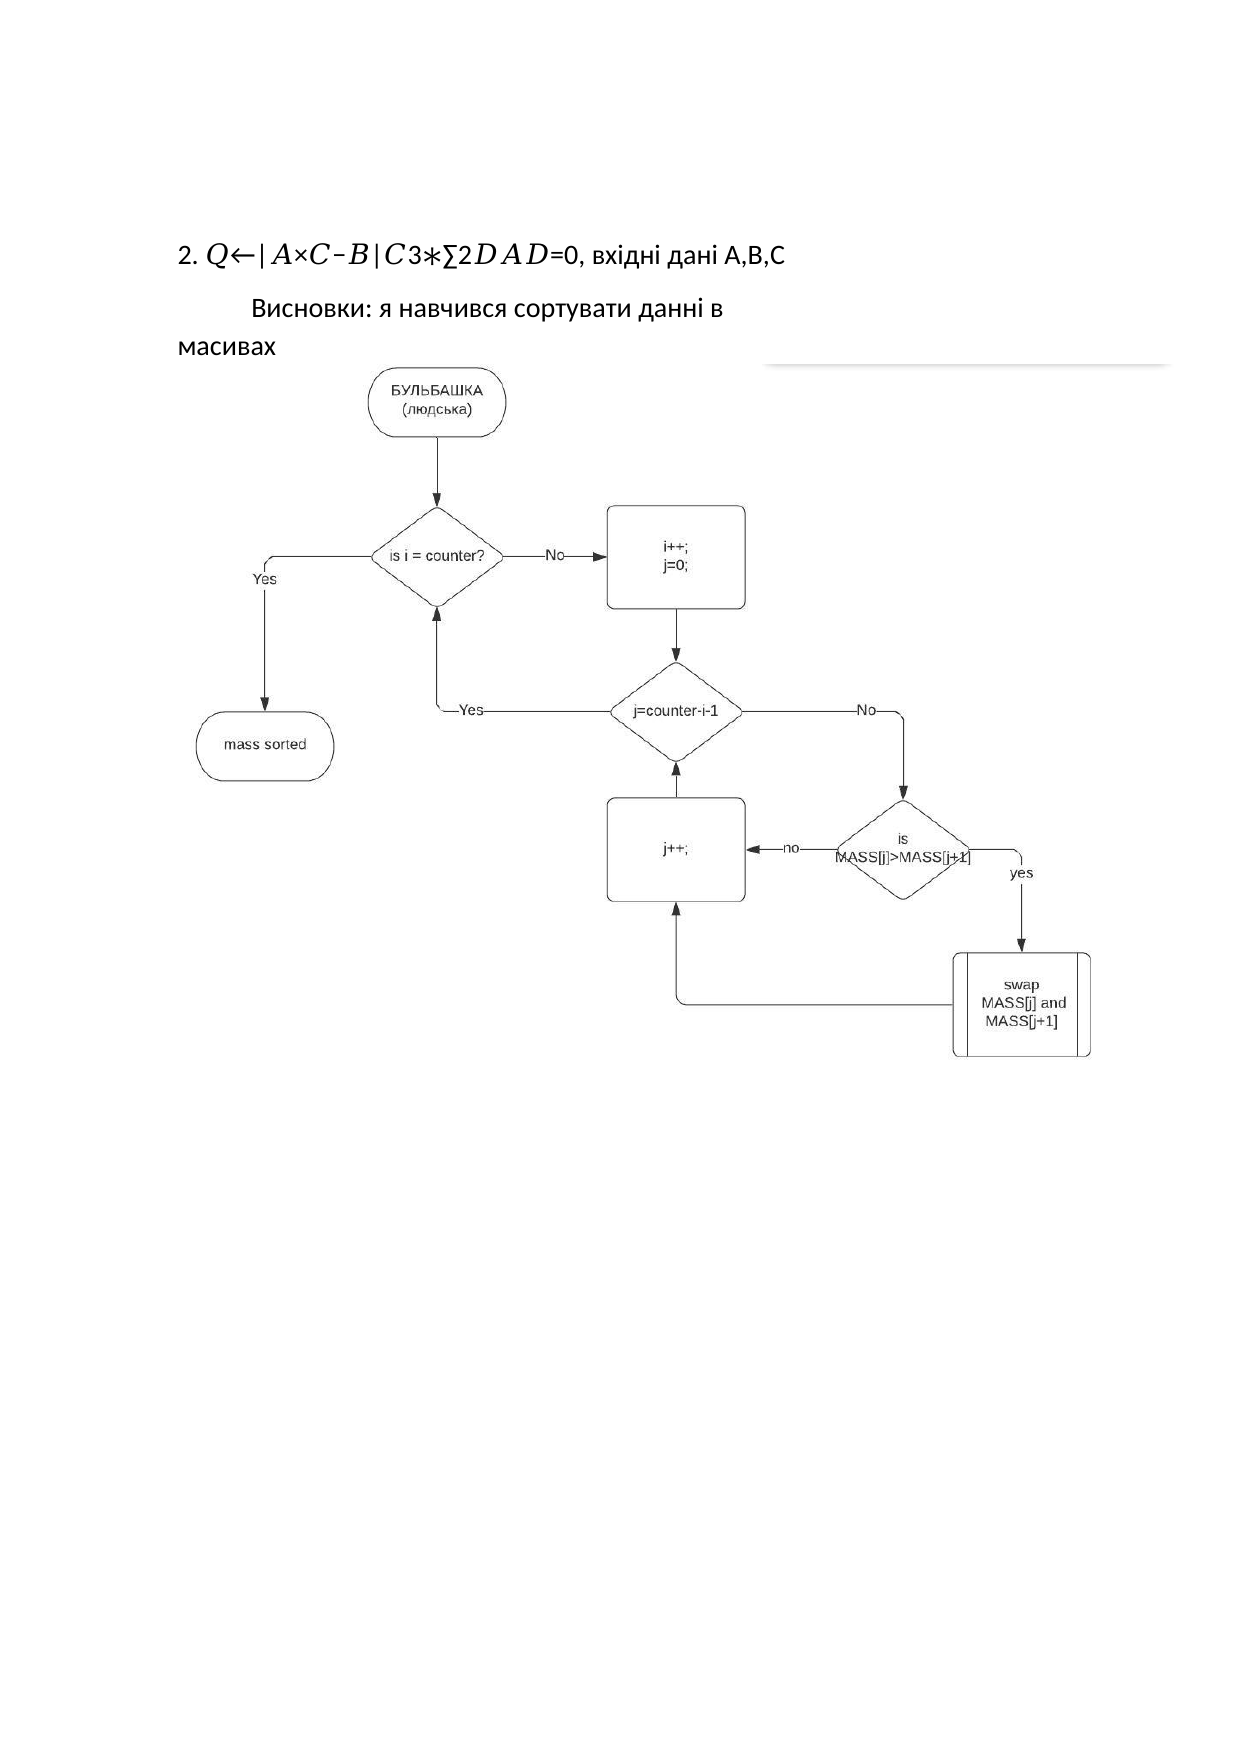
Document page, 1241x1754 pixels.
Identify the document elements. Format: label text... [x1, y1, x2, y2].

text 2. 𝑄←|𝐴×𝐶−𝐵|𝐶3∗∑2𝐷𝐴𝐷=0, вхідні дані A,B,C [177, 236, 1196, 271]
picture [177, 364, 1195, 1106]
text Висновки: я навчився сортувати данні в масивах [177, 291, 738, 364]
